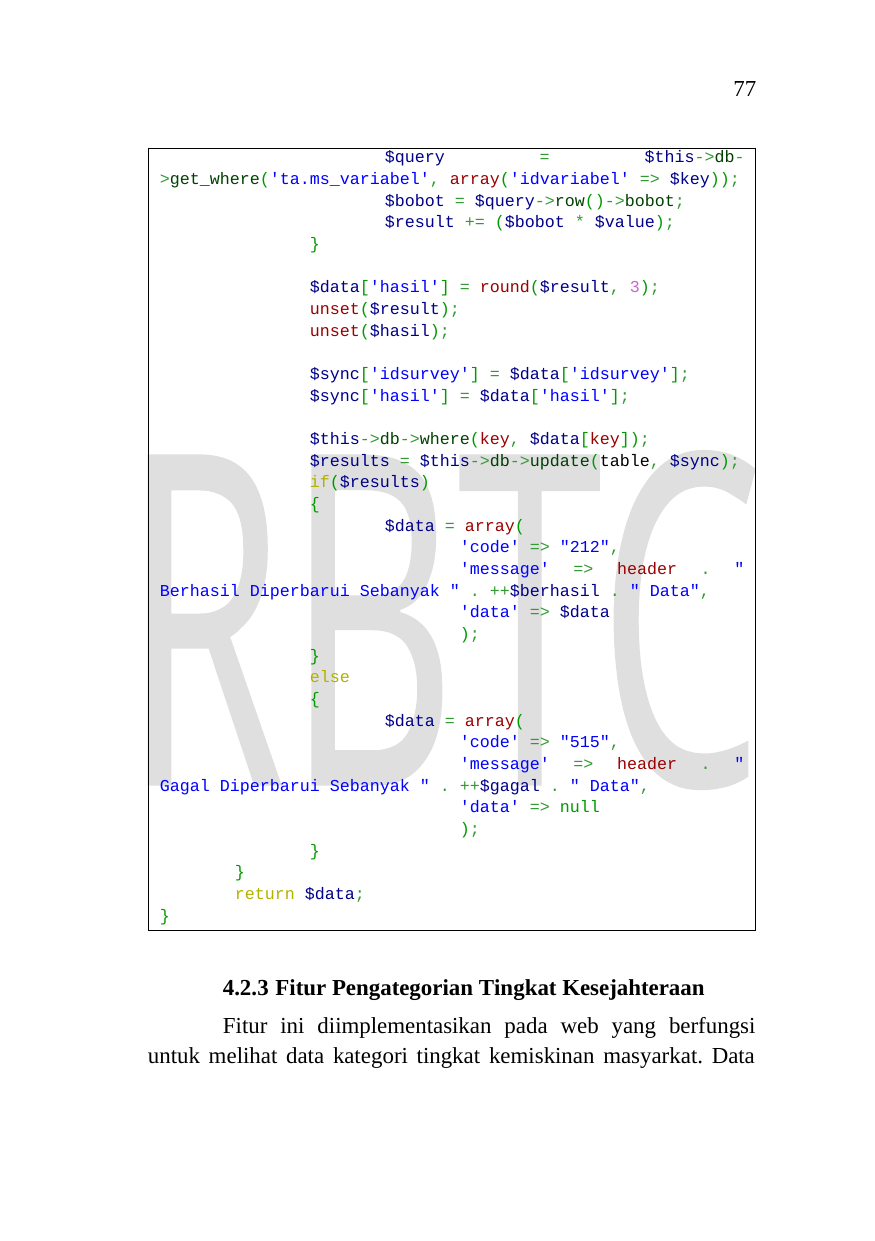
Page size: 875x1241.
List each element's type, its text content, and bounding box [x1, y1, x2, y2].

subtitle Fitur Pengategorian Tingkat Kesejahteraan [223, 973, 756, 1000]
